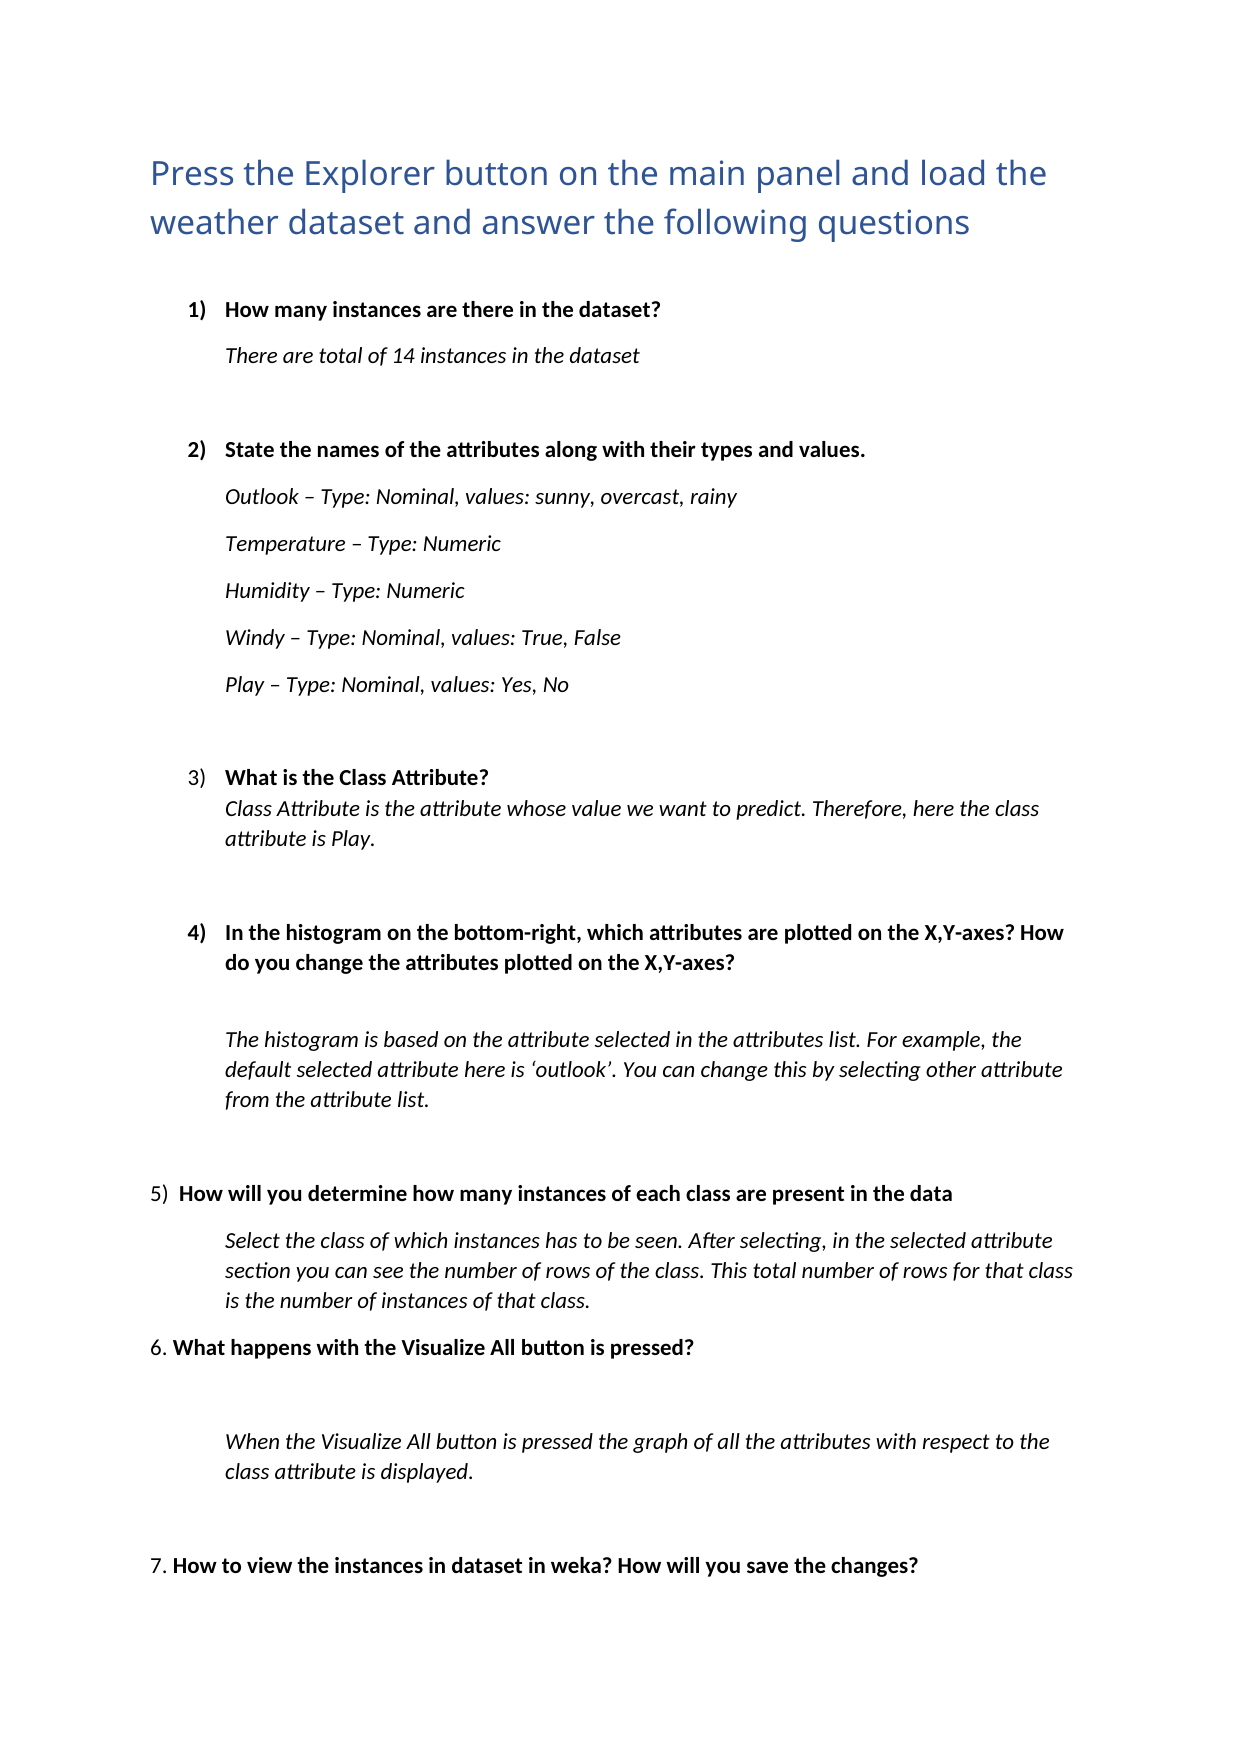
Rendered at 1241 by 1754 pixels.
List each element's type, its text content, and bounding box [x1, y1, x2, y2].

list In the histogram on the bottom-right, which attributes are plotted on the X,Y-axes? How do you change the attributes plotted on the X,Y-axes? [187, 918, 1090, 976]
list State the names of the attributes along with their types and values. [187, 435, 1090, 463]
text Temperature – Type: Numeric [225, 529, 1090, 557]
text 5) How will you determine how many instances of each class are present in the data [150, 1179, 1090, 1207]
text There are total of 14 instances in the dataset [150, 342, 1090, 370]
text Windy – Type: Nominal, values: True, False [150, 623, 1090, 651]
list What is the Class Attribute? Class Attribute is the attribute whose value we want to predict. Therefore, here the class attribute is Play. [187, 763, 1090, 852]
text Humidity – Type: Numeric [150, 576, 1090, 604]
subtitle Press the Explorer button on the main panel and load the weather dataset and answer the following questions [150, 150, 1090, 244]
text Play – Type: Nominal, values: Yes, No [150, 670, 1090, 698]
text Outlook – Type: Nominal, values: sunny, overcast, rainy [150, 482, 1090, 510]
text The histogram is based on the attribute selected in the attributes list. For example, the default selected attribute here is ‘outlook’. You can change this by selecting other attribute from the attribute list. [225, 1025, 1090, 1113]
text Select the class of which instances has to be seen. After selecting, in the selected attribute section you can see the number of rows of the class. This total number of rows for that class is the number of instances of that class. [225, 1226, 1090, 1314]
text 6. What happens with the Visualize All button is pressed? [150, 1333, 1090, 1361]
list How many instances are there in the dataset? [187, 295, 1090, 323]
text When the Visualize All button is pressed the graph of all the attributes with respect to the class attribute is displayed. [225, 1427, 1090, 1485]
text 7. How to view the instances in dataset in weka? How will you save the changes? [150, 1551, 1090, 1579]
